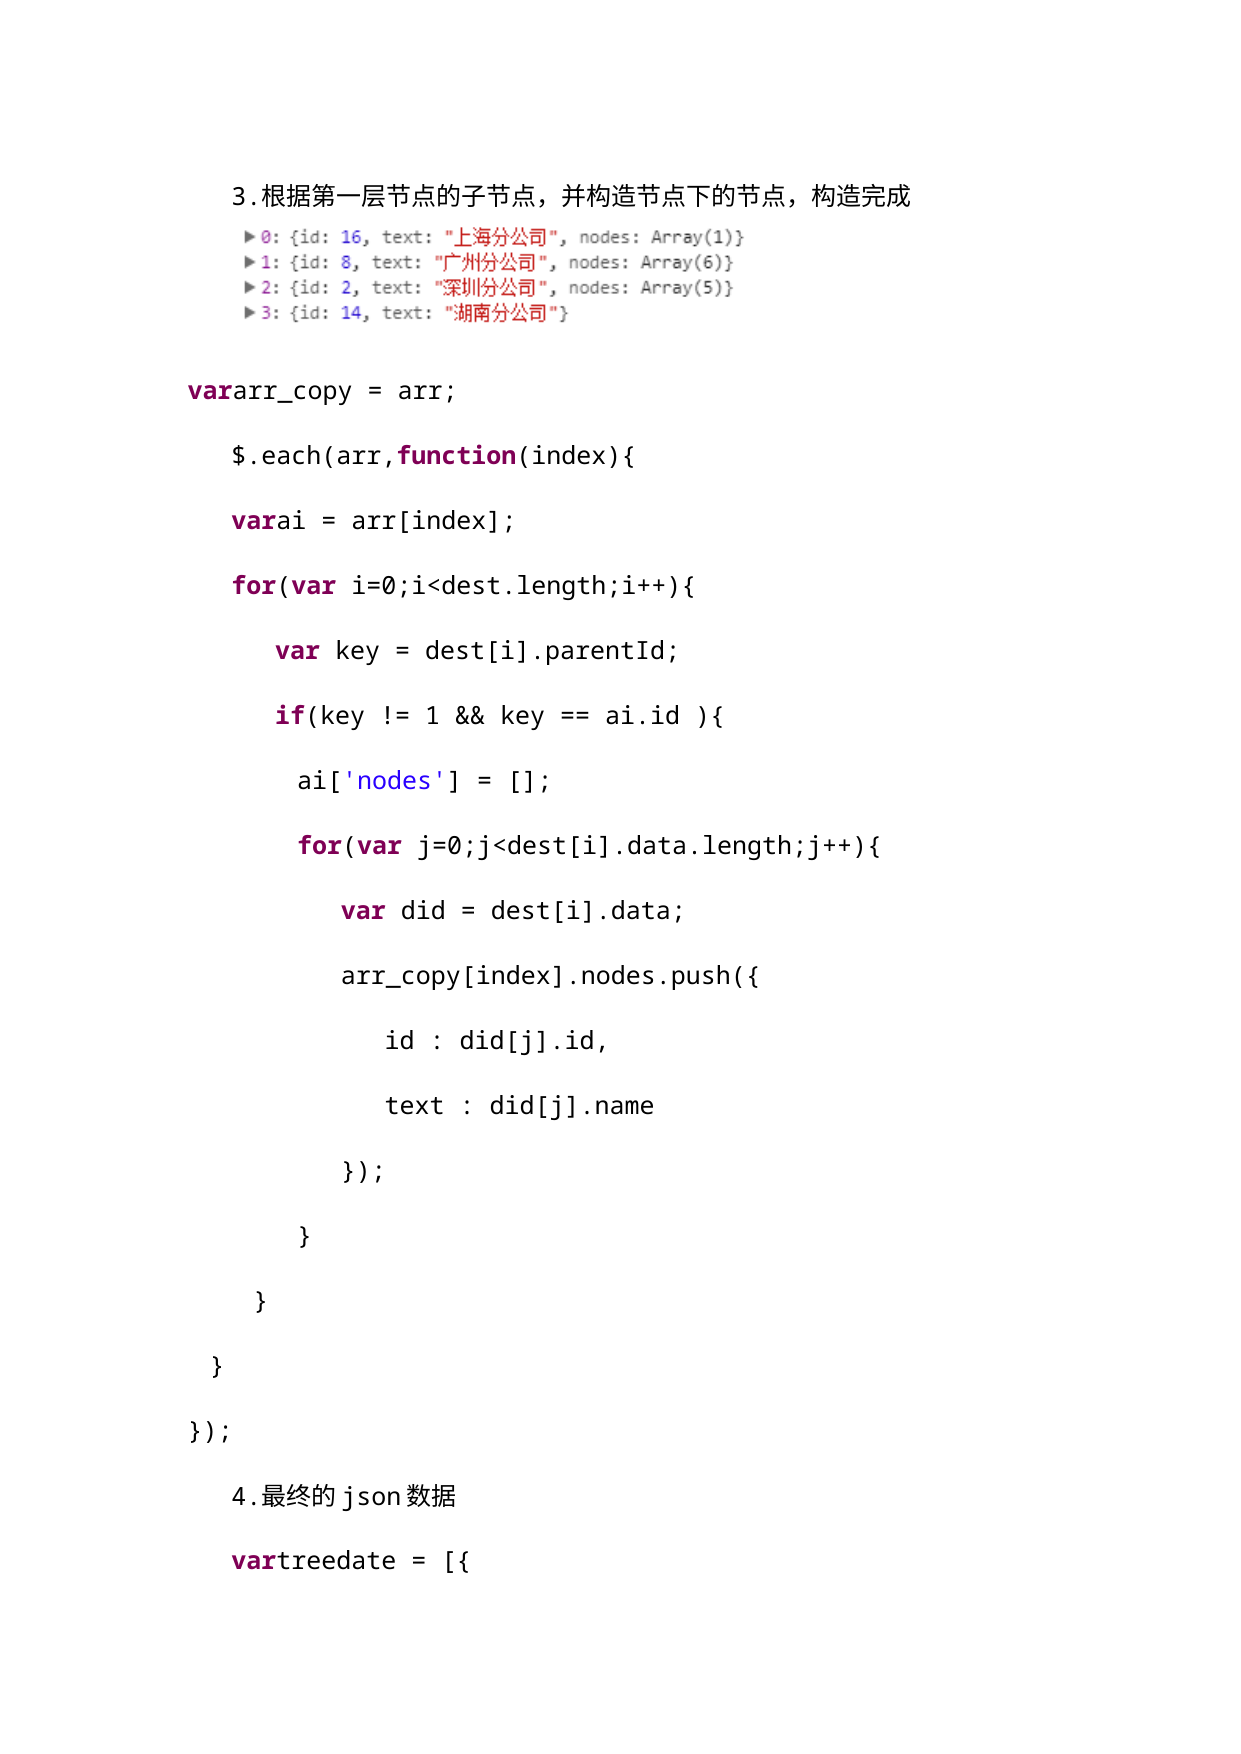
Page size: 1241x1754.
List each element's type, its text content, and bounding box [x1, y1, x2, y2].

text for(var i=0;i<dest.length;i++){ [187, 552, 1053, 617]
text for(var j=0;j<dest[i].data.length;j++){ [253, 812, 1053, 877]
text if(key != 1 && key == ai.id ){ [231, 682, 1053, 747]
text } [187, 1332, 1053, 1397]
text id : did[j].id, [341, 1007, 1053, 1072]
text text : did[j].name [341, 1072, 1053, 1137]
picture [231, 227, 766, 327]
text var did = dest[i].data; [297, 877, 1053, 942]
text } [253, 1202, 1053, 1267]
text vartreedate = [{ [187, 1527, 1053, 1592]
text } [209, 1267, 1053, 1332]
text }); [187, 1397, 1053, 1462]
text vararr_copy = arr; [187, 357, 1053, 422]
text ai['nodes'] = []; [253, 747, 1053, 812]
text 4.最终的json数据 [187, 1462, 1053, 1527]
text var key = dest[i].parentId; [231, 617, 1053, 682]
text }); [297, 1137, 1053, 1202]
text arr_copy[index].nodes.push({ [297, 942, 1053, 1007]
text $.each(arr,function(index){ [187, 422, 1053, 487]
text varai = arr[index]; [187, 487, 1053, 552]
text 3.根据第一层节点的子节点，并构造节点下的节点，构造完成 [187, 162, 1053, 227]
